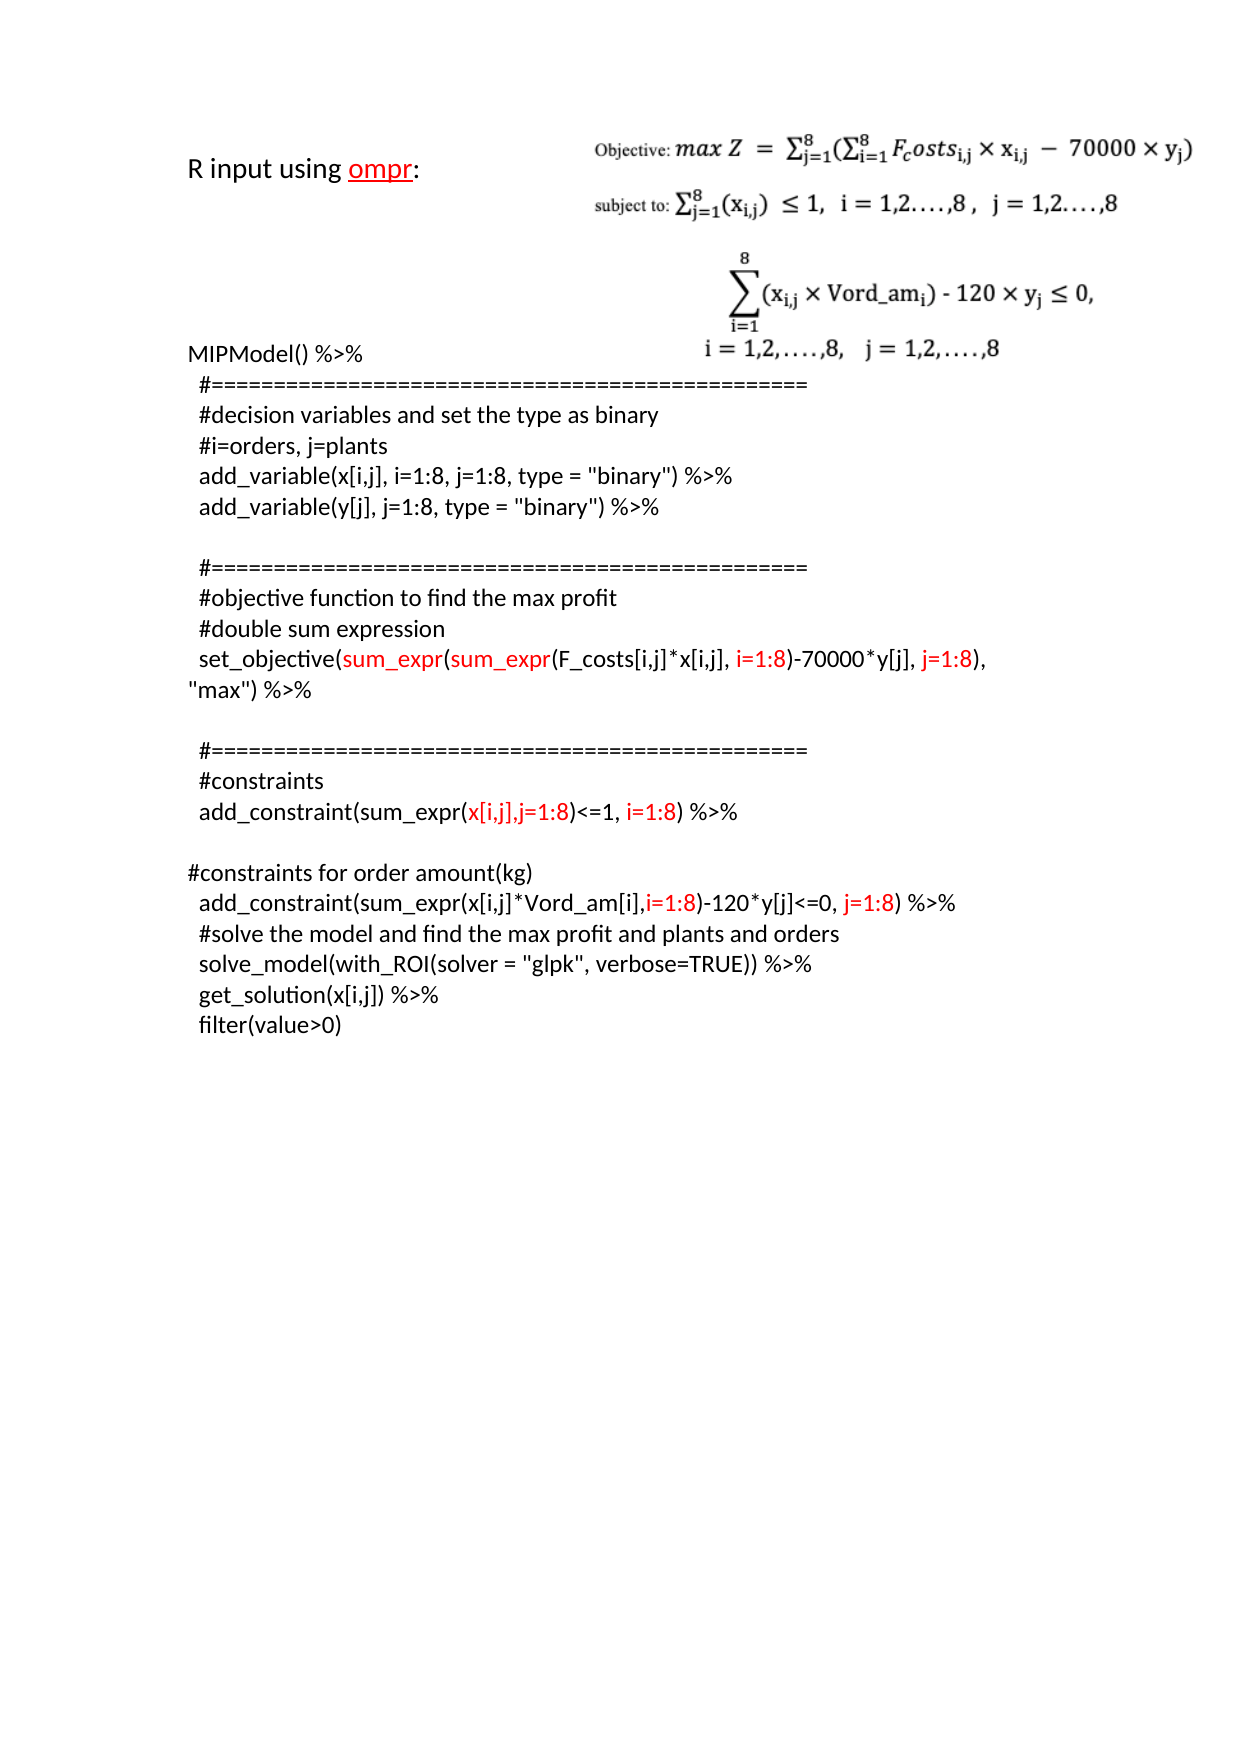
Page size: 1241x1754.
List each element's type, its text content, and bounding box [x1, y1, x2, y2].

text #double sum expression [187, 613, 1053, 643]
text #solve the model and find the max profit and plants and orders [187, 918, 1053, 949]
text #================================================ [187, 369, 1053, 399]
text filter(value>0) [187, 1010, 1053, 1040]
text add_variable(x[i,j], i=1:8, j=1:8, type = "binary") %>% [187, 460, 1053, 491]
text get_solution(x[i,j]) %>% [187, 979, 1053, 1010]
text #i=orders, j=plants [187, 430, 1053, 460]
text MIPModel() %>% [187, 338, 1053, 369]
text add_constraint(sum_expr(x[i,j]*Vord_am[i],i=1:8)-120*y[j]<=0, j=1:8) %>% [187, 888, 1053, 918]
text #objective function to find the max profit [187, 582, 1053, 613]
text #================================================ [187, 735, 1053, 766]
text add_constraint(sum_expr(x[i,j],j=1:8)<=1, i=1:8) %>% [187, 796, 1053, 827]
picture [586, 124, 1203, 364]
text solve_model(with_ROI(solver = "glpk", verbose=TRUE)) %>% [187, 949, 1053, 979]
text #constraints for order amount(kg) [187, 857, 1053, 888]
text #decision variables and set the type as binary [187, 399, 1053, 430]
text #constraints [187, 766, 1053, 796]
text #================================================ [187, 552, 1053, 582]
text set_objective(sum_expr(sum_expr(F_costs[i,j]*x[i,j], i=1:8)-70000*y[j], j=1:8), "max") %>% [187, 643, 1053, 704]
text add_variable(y[j], j=1:8, type = "binary") %>% [187, 491, 1053, 521]
text R input using ompr: [187, 150, 586, 186]
